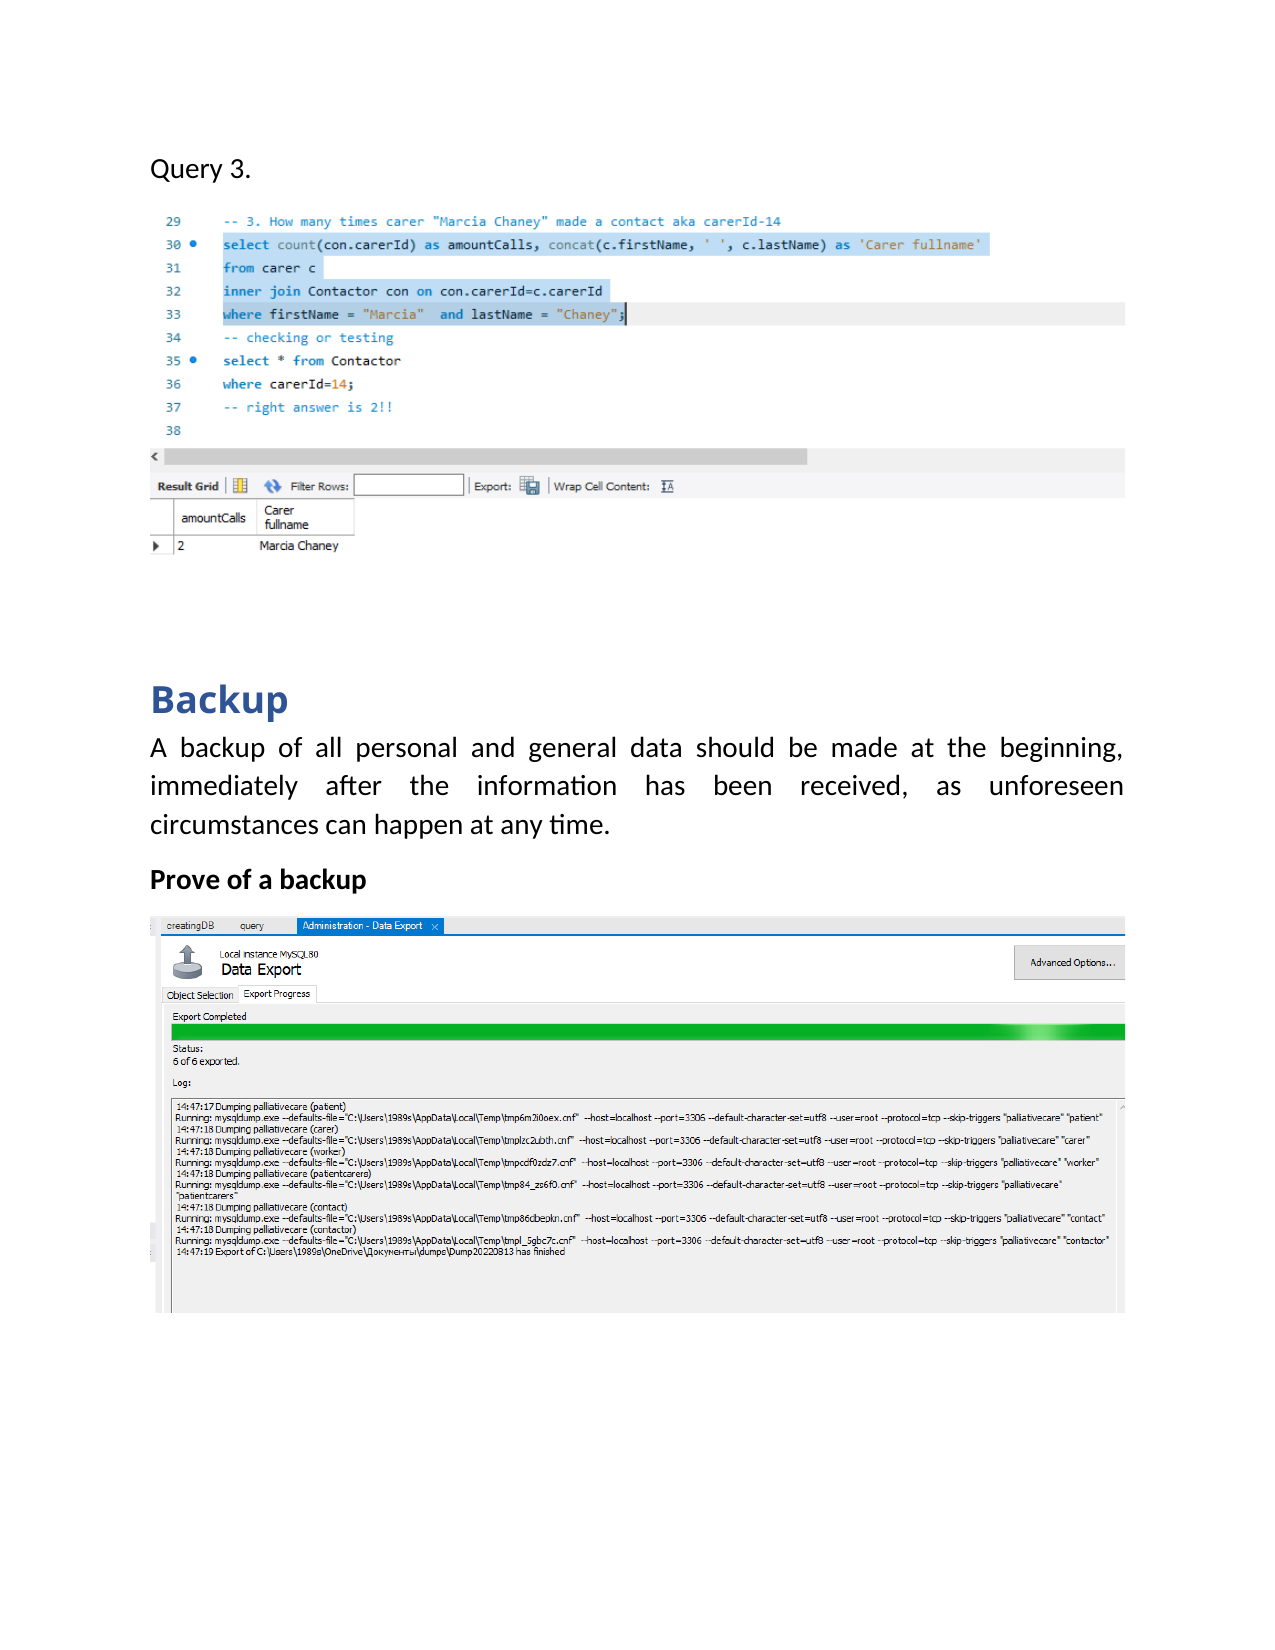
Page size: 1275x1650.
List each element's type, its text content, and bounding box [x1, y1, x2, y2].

text Prove of a backup [150, 861, 1125, 896]
subtitle Backup [150, 674, 1125, 725]
picture [150, 205, 1125, 591]
text A backup of all personal and general data should be made at the beginning, immediately after the information has been received, as unforeseen circumstances can happen at any time. [150, 729, 1125, 841]
picture [150, 916, 1125, 1313]
text Query 3. [150, 150, 1125, 186]
